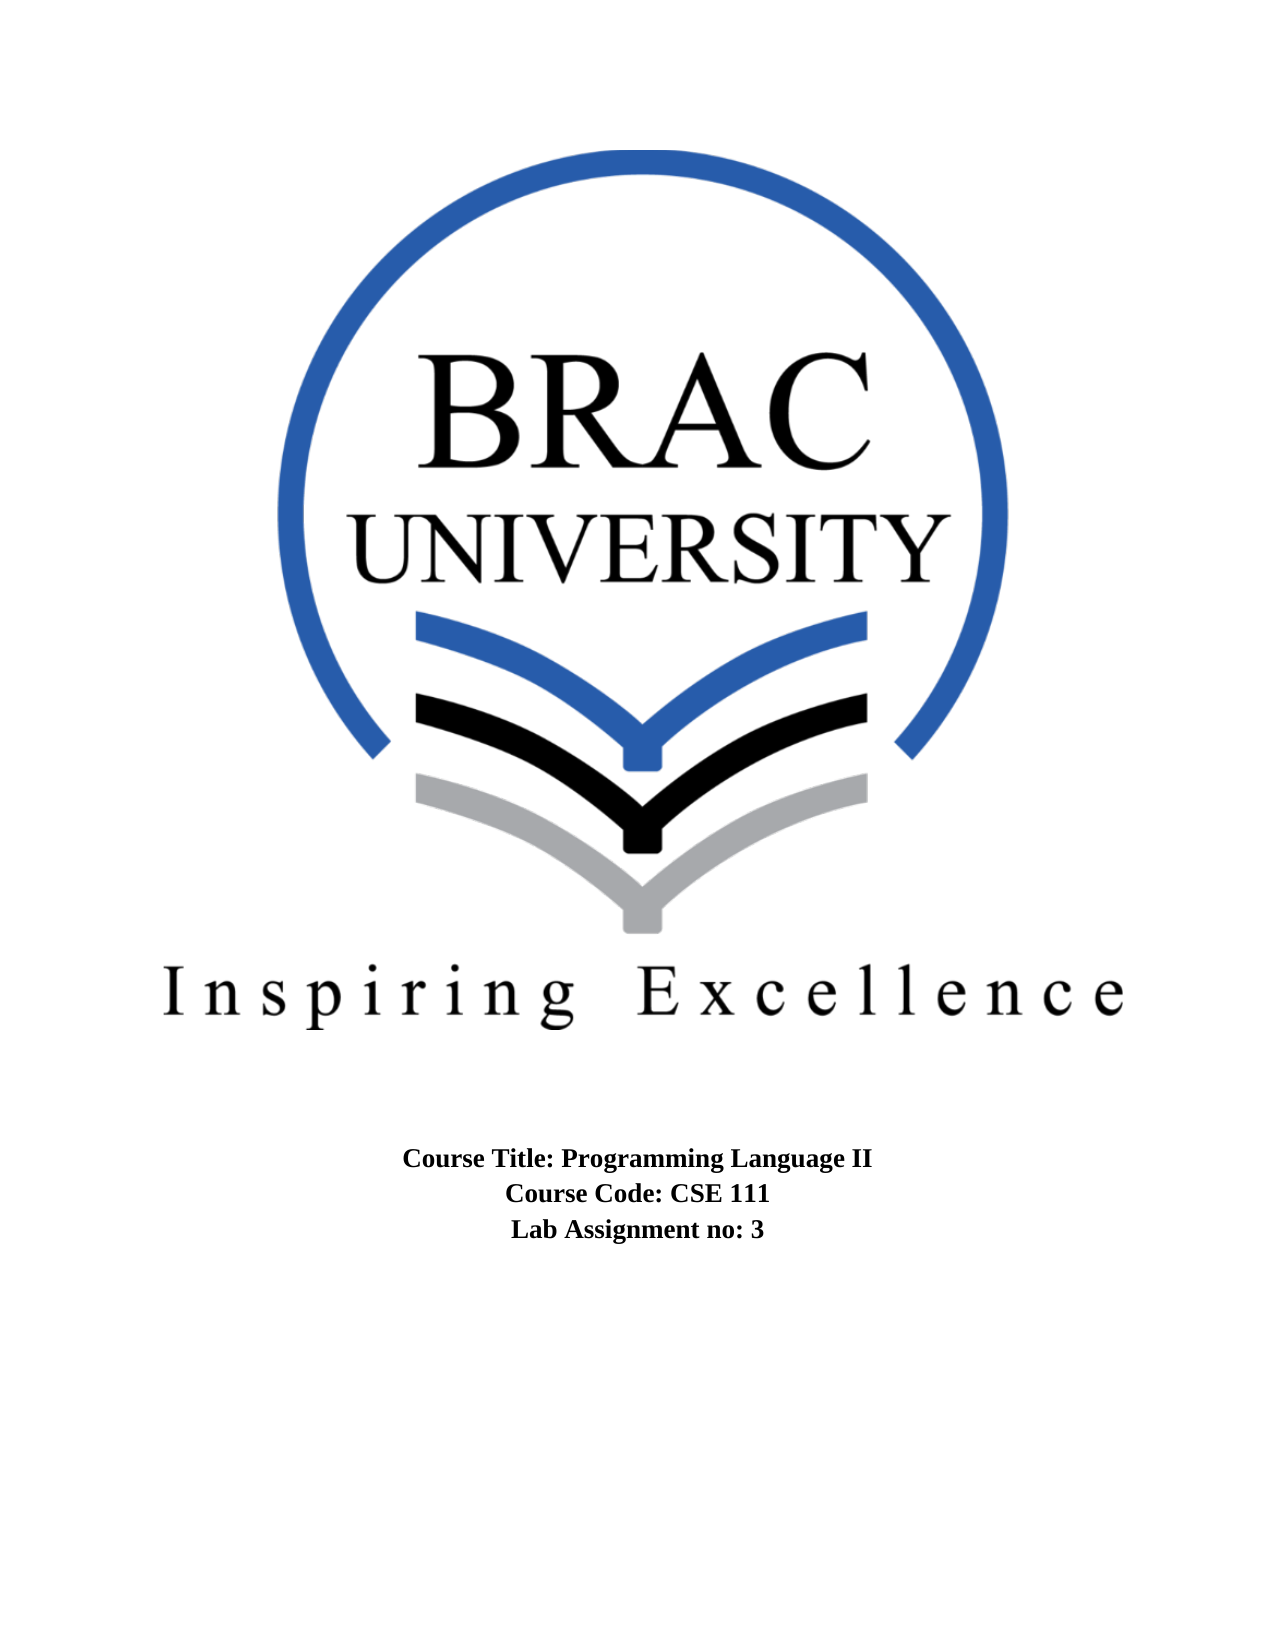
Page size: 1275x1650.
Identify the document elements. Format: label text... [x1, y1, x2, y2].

picture [163, 150, 1123, 1030]
text Lab Assignment no: 3 [150, 1213, 1125, 1244]
text Course Code: CSE 111 [150, 1177, 1125, 1209]
text Course Title: Programming Language II [150, 1142, 1125, 1173]
